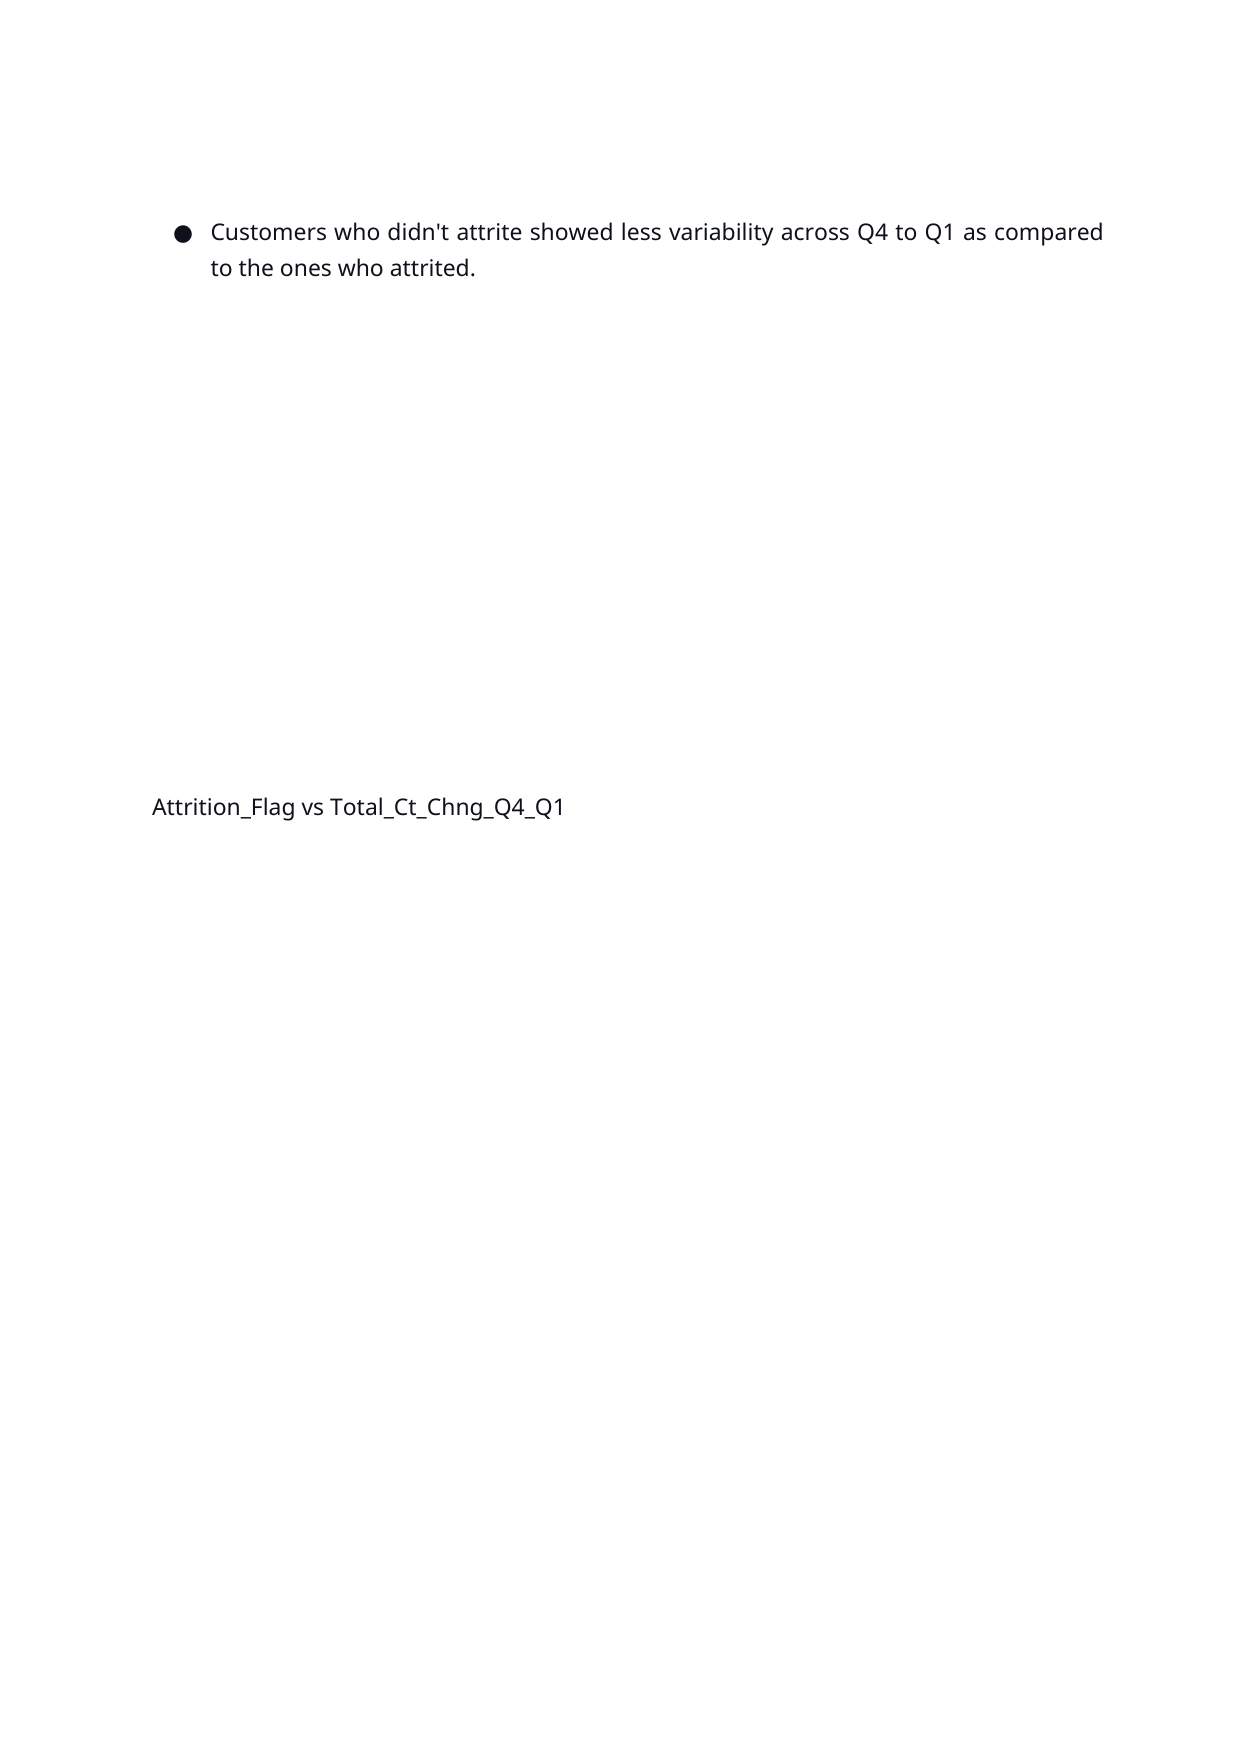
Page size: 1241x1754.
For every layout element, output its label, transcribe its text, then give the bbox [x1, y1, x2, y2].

subtitle Attrition_Flag vs Total_Ct_Chng_Q4_Q1 [152, 791, 1105, 822]
list Customers who didn't attrite showed less variability across Q4 to Q1 as compared to the ones who attrited. [173, 216, 1105, 283]
